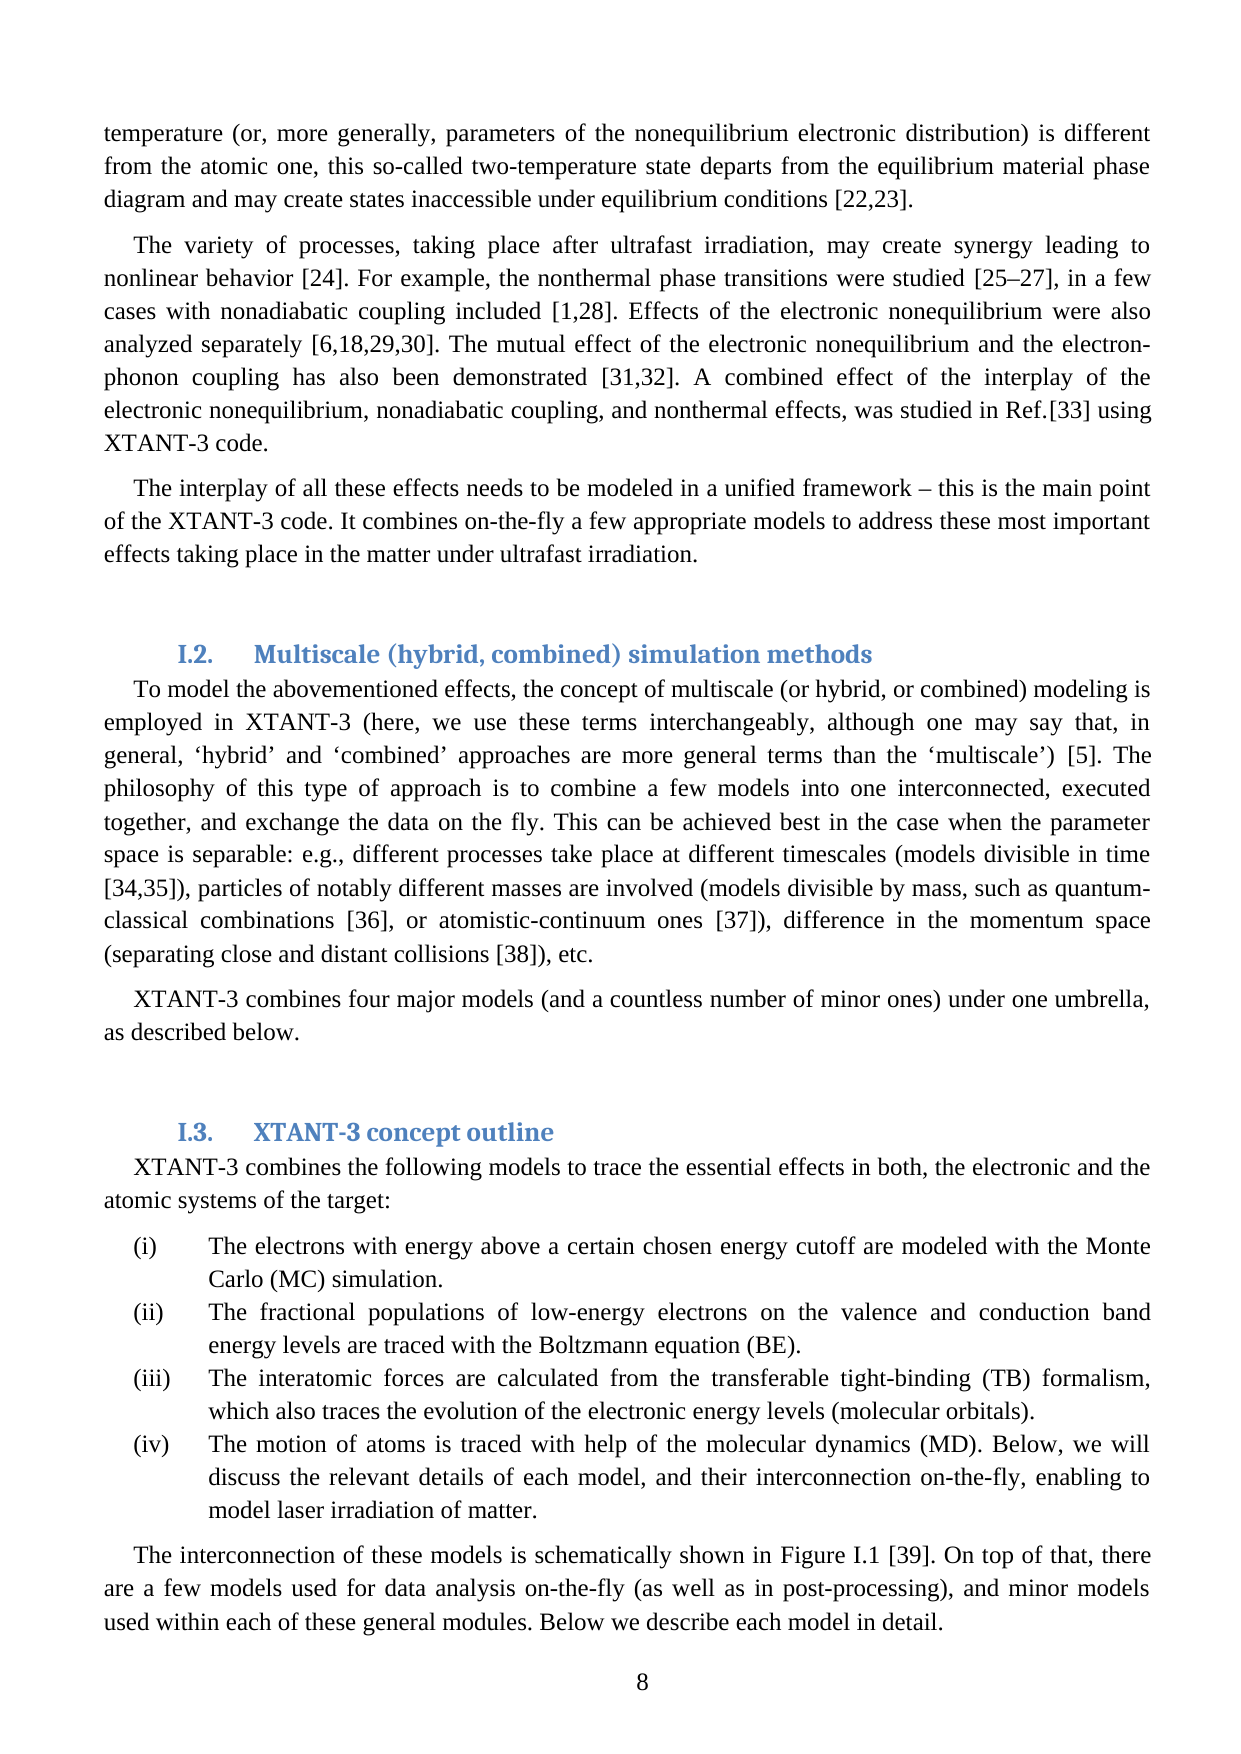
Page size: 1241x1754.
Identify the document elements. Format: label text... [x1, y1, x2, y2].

subtitle Multiscale (hybrid, combined) simulation methods [177, 639, 1152, 670]
text XTANT-3 combines the following models to trace the essential effects in both, the electronic and the atomic systems of the target: [103, 1152, 1152, 1214]
text To model the abovementioned effects, the concept of multiscale (or hybrid, or combined) modeling is employed in XTANT-3 (here, we use these terms interchangeably, although one may say that, in general, ‘hybrid’ and ‘combined’ approaches are more general terms than the ‘multiscale’) [5]. The philosophy of this type of approach is to combine a few models into one interconnected, executed together, and exchange the data on the fly. This can be achieved best in the case when the parameter space is separable: e.g., different processes take place at different timescales (models divisible in time [34,35]), particles of notably different masses are involved (models divisible by mass, such as quantum-classical combinations [36], or atomistic-continuum ones [37]), difference in the momentum space (separating close and distant collisions [38]), etc. [103, 674, 1152, 967]
subtitle XTANT-3 concept outline [177, 1117, 1152, 1148]
list The motion of atoms is traced with help of the molecular dynamics (MD). Below, we will discuss the relevant details of each model, and their interconnection on-the-fly, enabling to model laser irradiation of matter. [133, 1429, 1152, 1524]
list The electrons with energy above a certain chosen energy cutoff are modeled with the Monte Carlo (MC) simulation. [133, 1231, 1152, 1293]
list The fractional populations of low-energy electrons on the valence and conduction band energy levels are traced with the Boltzmann equation (BE). [133, 1297, 1152, 1359]
text The variety of processes, taking place after ultrafast irradiation, may create synergy leading to nonlinear behavior [24]. For example, the nonthermal phase transitions were studied [25–27], in a few cases with nonadiabatic coupling included [1,28]. Effects of the electronic nonequilibrium were also analyzed separately [6,18,29,30]. The mutual effect of the electronic nonequilibrium and the electron-phonon coupling has also been demonstrated [31,32]. A combined effect of the interplay of the electronic nonequilibrium, nonadiabatic coupling, and nonthermal effects, was studied in Ref.[33] using XTANT-3 code. [103, 230, 1152, 457]
text The interconnection of these models is schematically shown in Figure I.1 [39]. On top of that, there are a few models used for data analysis on-the-fly (as well as in post-processing), and minor models used within each of these general modules. Below we describe each model in detail. [103, 1541, 1152, 1635]
text XTANT-3 combines four major models (and a countless number of minor ones) under one umbrella, as described below. [103, 984, 1152, 1046]
list The interatomic forces are calculated from the transferable tight-binding (TB) formalism, which also traces the evolution of the electronic energy levels (molecular orbitals). [133, 1363, 1152, 1425]
text The interplay of all these effects needs to be modeled in a unified framework – this is the main point of the XTANT-3 code. It combines on-the-fly a few appropriate models to address these most important effects taking place in the matter under ultrafast irradiation. [103, 473, 1152, 568]
